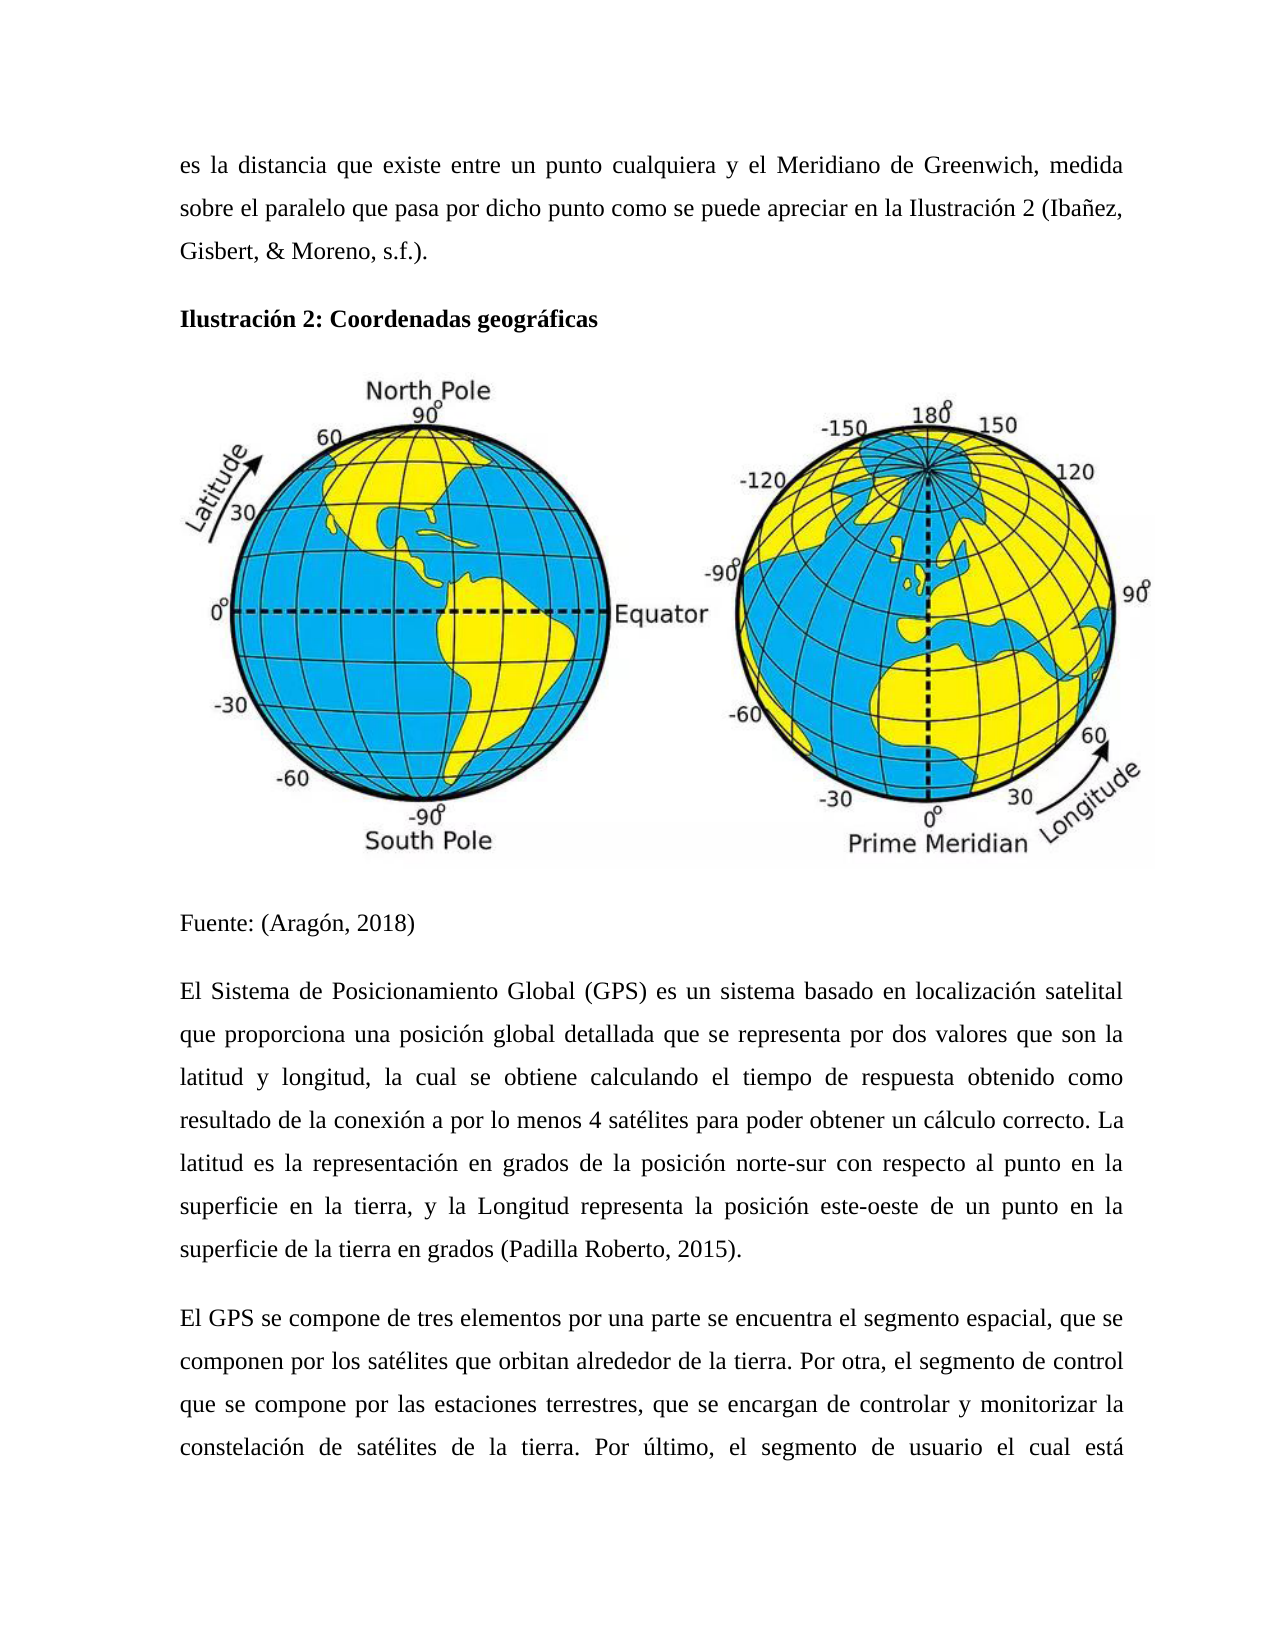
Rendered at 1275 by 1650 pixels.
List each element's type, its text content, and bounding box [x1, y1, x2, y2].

list El Sistema de Posicionamiento Global (GPS) es un sistema basado en localización satelital que proporciona una posición global detallada que se representa por dos valores que son la latitud y longitud, la cual se obtiene calculando el tiempo de respuesta obtenido como resultado de la conexión a por lo menos 4 satélites para poder obtener un cálculo correcto. La latitud es la representación en grados de la posición norte-sur con respecto al punto en la superficie en la tierra, y la Longitud representa la posición este-oeste de un punto en la superficie de la tierra en grados. [179, 976, 1125, 1263]
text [179, 150, 1125, 265]
text Ilustración 2: Coordenadas geográficas [179, 304, 1125, 333]
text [179, 1303, 1125, 1461]
text Fuente: [179, 908, 1125, 936]
